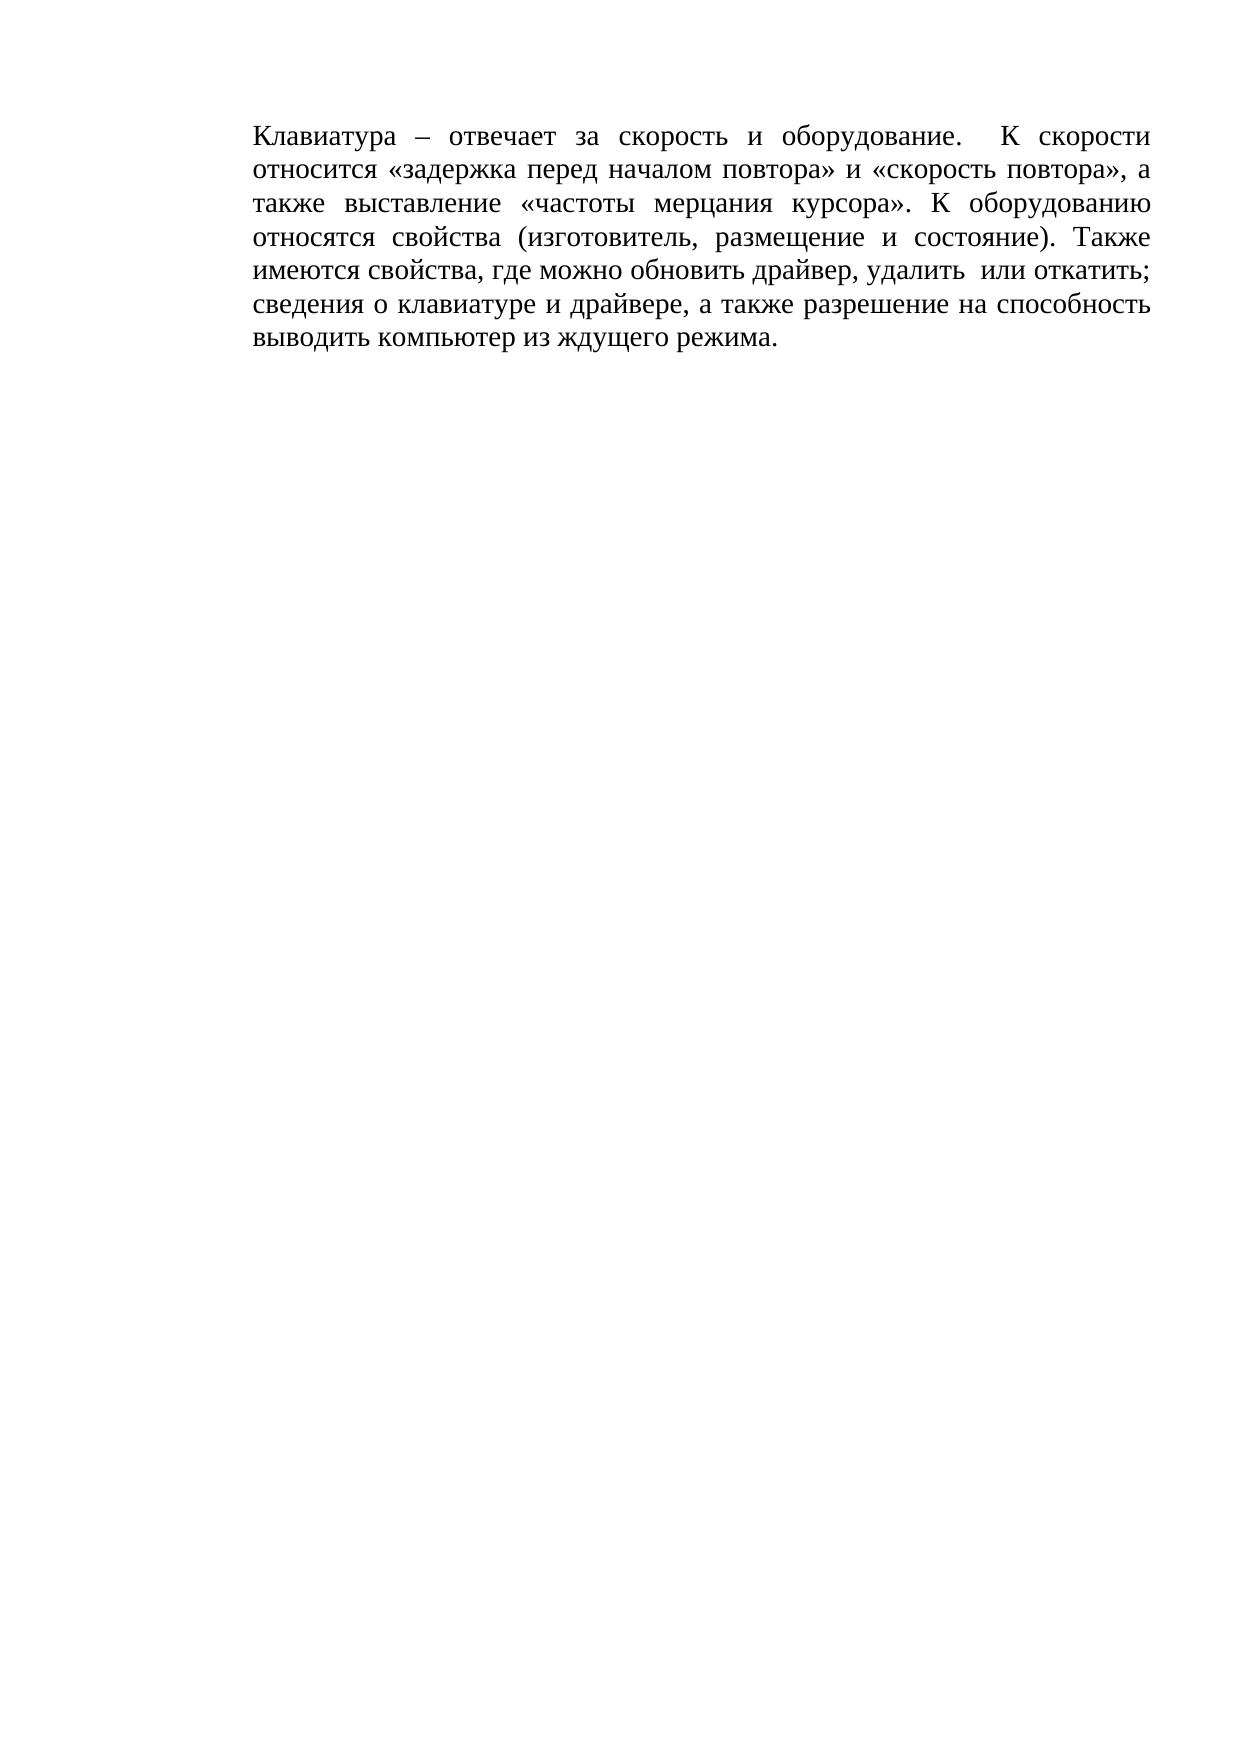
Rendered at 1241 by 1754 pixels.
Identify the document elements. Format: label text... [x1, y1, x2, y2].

list Клавиатура – отвечает за скорость и оборудование. К скорости относится «задержка перед началом повтора» и «скорость повтора», а также выставление «частоты мерцания курсора». К оборудованию относятся свойства (изготовитель, размещение и состояние). Также имеются свойства, где можно обновить драйвер, удалить или откатить; сведения о клавиатуре и драйвере, а также разрешение на способность выводить компьютер из ждущего режима. [252, 118, 1152, 353]
